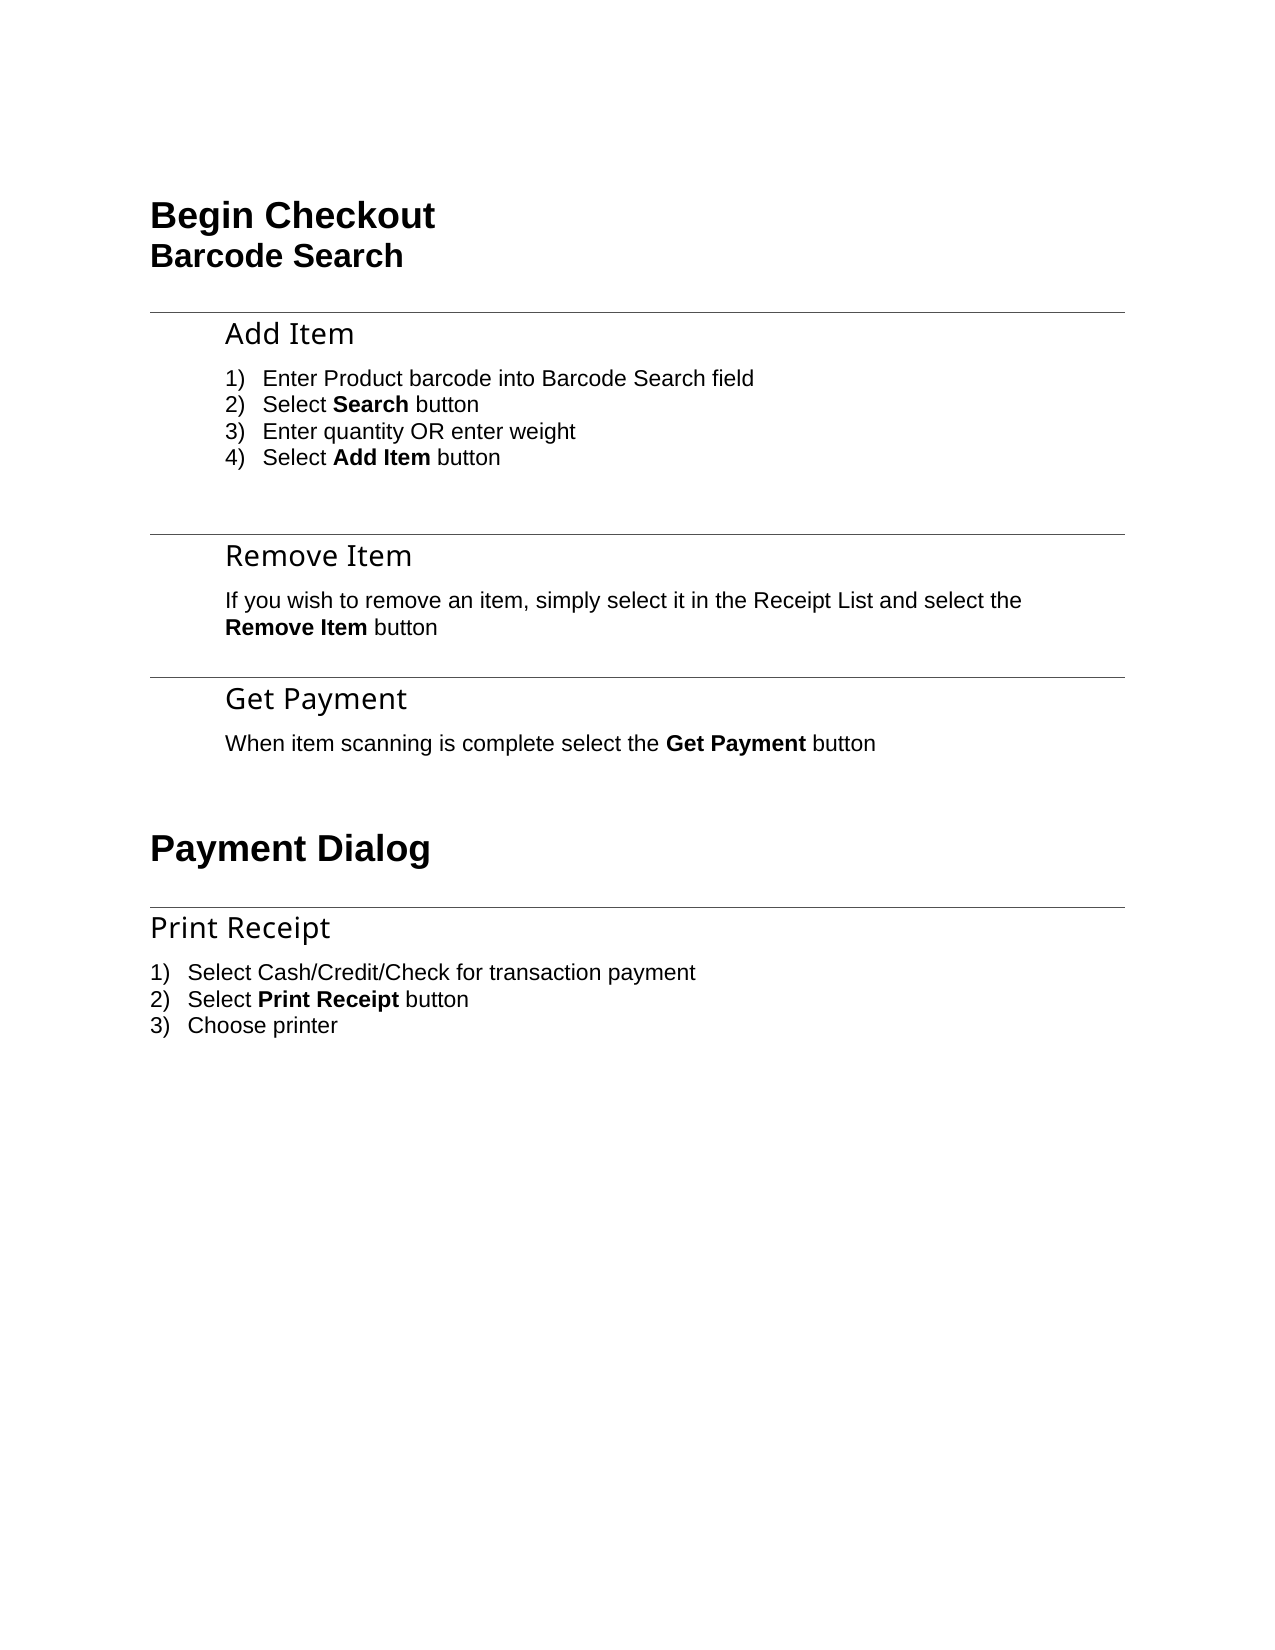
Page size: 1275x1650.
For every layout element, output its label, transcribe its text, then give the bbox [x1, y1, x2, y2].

subtitle Get Payment [150, 678, 1125, 718]
text When item scanning is complete select the Get Payment button [150, 730, 1125, 756]
subtitle Begin Checkout [150, 193, 1125, 236]
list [225, 365, 1125, 391]
list Choose printer [150, 1012, 1125, 1038]
list Select Print Receipt button [150, 986, 1125, 1012]
subtitle Barcode Search [150, 236, 1125, 275]
subtitle Payment Dialog [150, 826, 1125, 869]
subtitle Add Item [150, 313, 1125, 353]
text If you wish to remove an item, simply select it in the Receipt List and select the [225, 587, 1125, 613]
subtitle Remove Item [150, 535, 1125, 575]
list Select Search button [225, 391, 1125, 418]
list Enter quantity OR enter weight [225, 418, 1125, 444]
text Remove Item button [225, 613, 1125, 640]
list Select Cash/Credit/Check for transaction payment [150, 959, 1125, 986]
subtitle Print Receipt [150, 908, 1125, 947]
list Select Add Item button [225, 444, 1125, 470]
